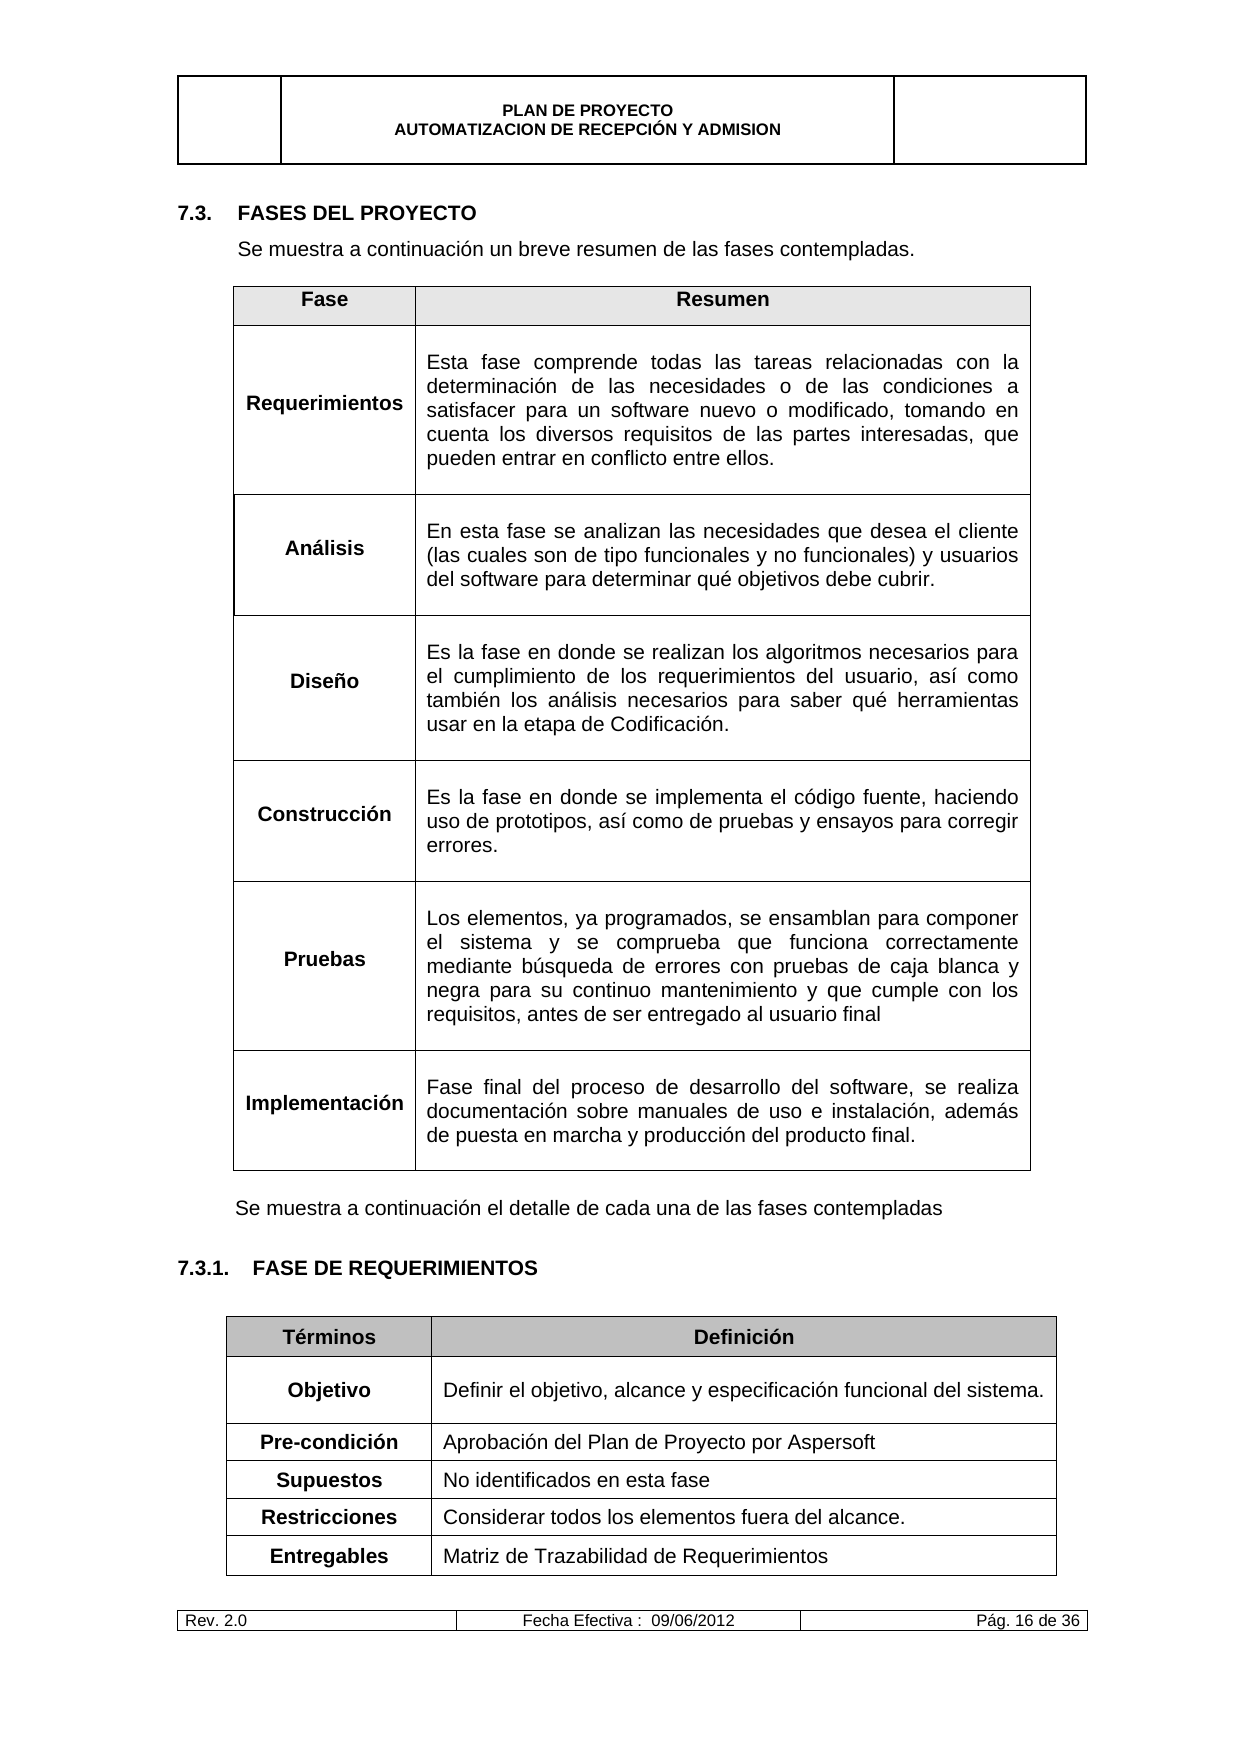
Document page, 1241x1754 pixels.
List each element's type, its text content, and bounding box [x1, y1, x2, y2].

table_cell Pruebas [234, 882, 415, 1049]
table_cell En esta fase se analizan las necesidades que desea el cliente (las cuales son de tipo funcionales y no funcionales) y usuarios del software para determinar qué objetivos debe cubrir. [416, 495, 1030, 614]
table_header Resumen [416, 287, 1030, 325]
table_header Términos [227, 1317, 431, 1356]
table_cell Entregables [227, 1536, 431, 1575]
table_cell Supuestos [227, 1461, 431, 1498]
subtitle FASES DEL PROYECTO [177, 201, 1063, 225]
table_header Fase [234, 287, 415, 325]
table_cell No identificados en esta fase [432, 1461, 1056, 1498]
table_cell Restricciones [227, 1499, 431, 1535]
table_cell Los elementos, ya programados, se ensamblan para componer el sistema y se comprueba que funciona correctamente mediante búsqueda de errores con pruebas de caja blanca y negra para su continuo mantenimiento y que cumple con los requisitos, antes de ser entregado al usuario final [416, 882, 1030, 1049]
table_cell Matriz de Trazabilidad de Requerimientos [432, 1536, 1056, 1575]
table_cell Implementación [234, 1051, 415, 1170]
table_cell Aprobación del Plan de Proyecto por Aspersoft [432, 1424, 1056, 1460]
table_cell Esta fase comprende todas las tareas relacionadas con la determinación de las necesidades o de las condiciones a satisfacer para un software nuevo o modificado, tomando en cuenta los diversos requisitos de las partes interesadas, que pueden entrar en conflicto entre ellos. [416, 326, 1030, 494]
table_cell Es la fase en donde se implementa el código fuente, haciendo uso de prototipos, así como de pruebas y ensayos para corregir errores. [416, 761, 1030, 881]
table_cell Definir el objetivo, alcance y especificación funcional del sistema. [432, 1357, 1056, 1423]
table_cell Construcción [234, 761, 415, 881]
text Se muestra a continuación un breve resumen de las fases contempladas. [237, 237, 1063, 261]
subtitle FASE DE REQUERIMIENTOS [177, 1256, 1063, 1280]
table_cell Pre-condición [227, 1424, 431, 1460]
table_cell Análisis [235, 495, 415, 614]
text Se muestra a continuación el detalle de cada una de las fases contempladas [177, 1195, 1063, 1219]
table_cell Considerar todos los elementos fuera del alcance. [432, 1499, 1056, 1535]
table_cell Diseño [234, 616, 415, 760]
table_cell Fase final del proceso de desarrollo del software, se realiza documentación sobre manuales de uso e instalación, además de puesta en marcha y producción del producto final. [416, 1051, 1030, 1170]
table_header Definición [432, 1317, 1056, 1356]
table_cell Es la fase en donde se realizan los algoritmos necesarios para el cumplimiento de los requerimientos del usuario, así como también los análisis necesarios para saber qué herramientas usar en la etapa de Codificación. [416, 616, 1030, 760]
table_cell Requerimientos [234, 326, 415, 494]
table_cell Objetivo [227, 1357, 431, 1423]
